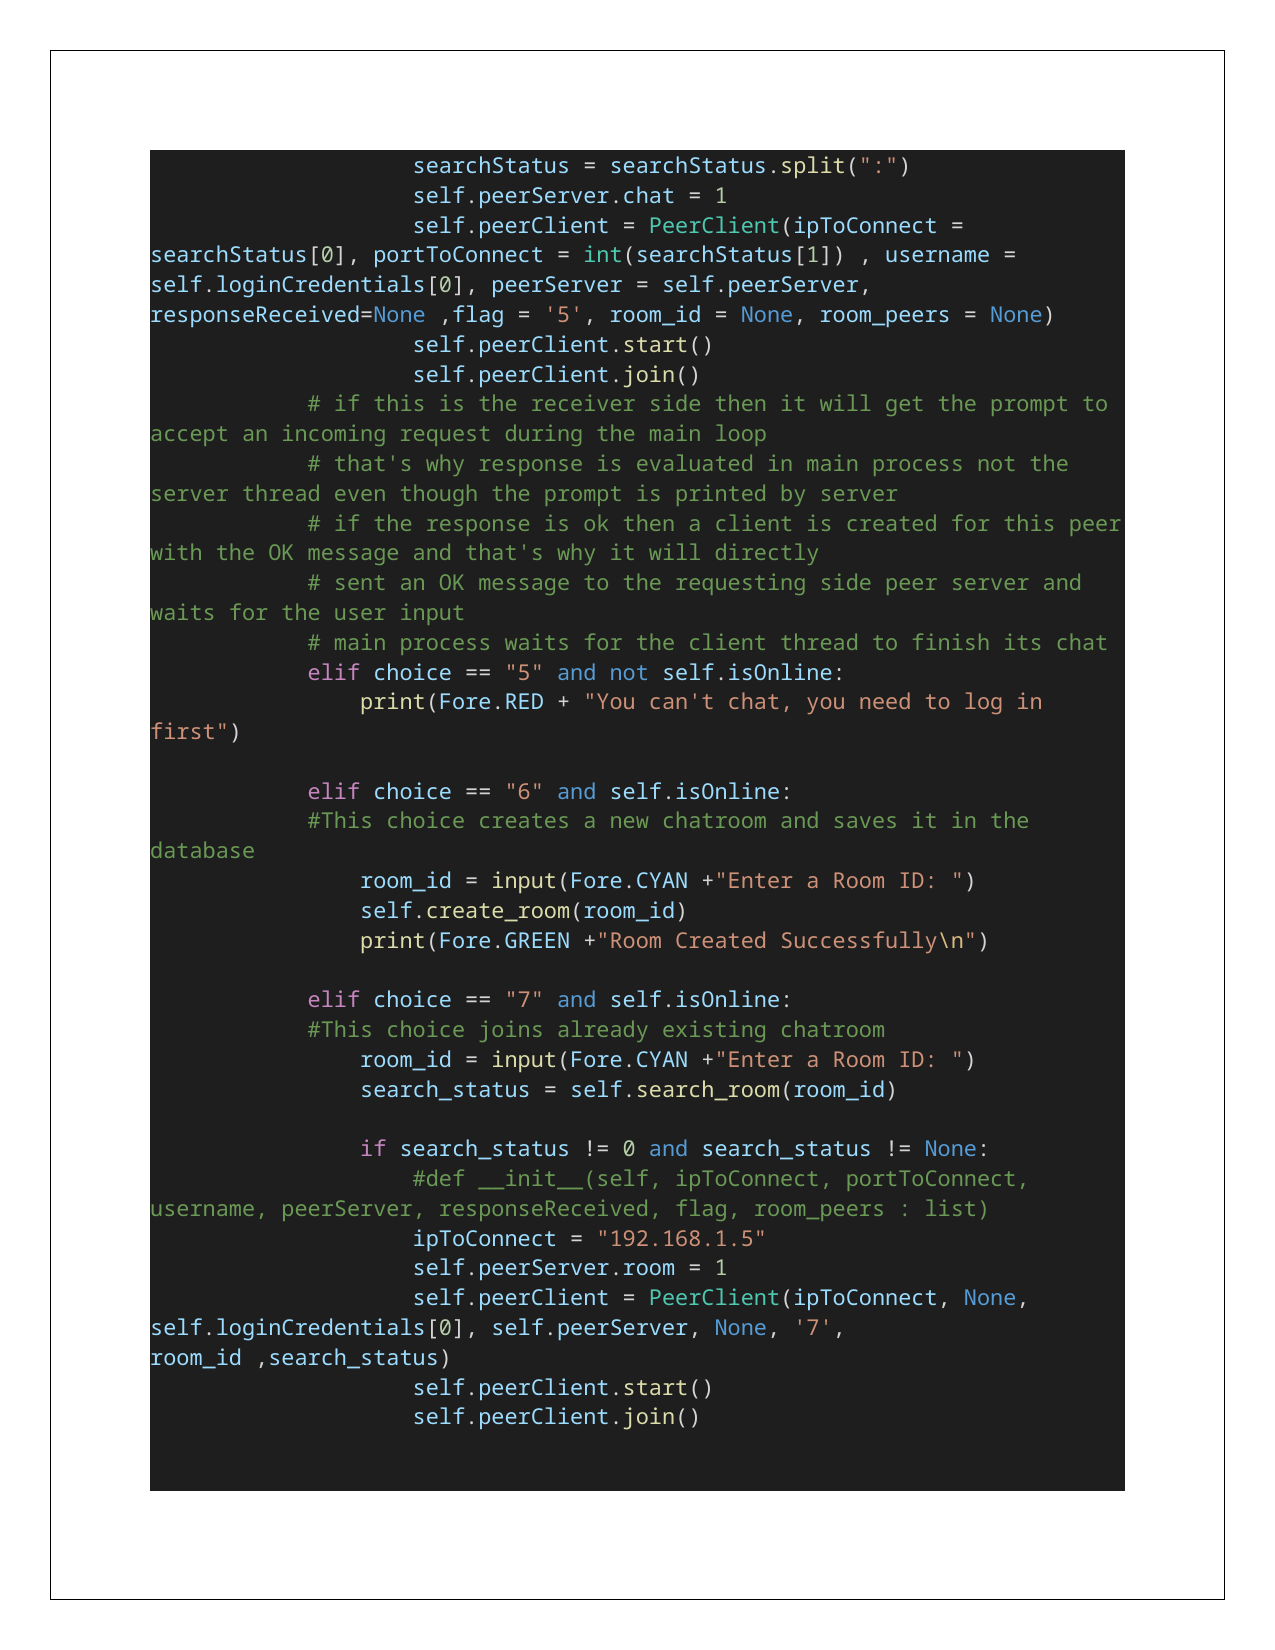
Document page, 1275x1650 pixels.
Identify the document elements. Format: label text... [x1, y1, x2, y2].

text self.peerClient.join() [150, 358, 1125, 388]
text elif choice == "7" and self.isOnline: [150, 984, 1125, 1014]
text self.peerServer.chat = 1 [150, 180, 1125, 209]
text room_id = input(Fore.CYAN +"Enter a Room ID: ") [150, 865, 1125, 895]
text room_id = input(Fore.CYAN +"Enter a Room ID: ") [150, 1044, 1125, 1073]
text searchStatus = searchStatus.split(":") [150, 150, 1125, 180]
text self.peerClient.start() [150, 329, 1125, 358]
text if search_status != 0 and search_status != None: [150, 1133, 1125, 1163]
text self.peerClient.start() [150, 1371, 1125, 1401]
text search_status = self.search_room(room_id) [150, 1073, 1125, 1103]
text print(Fore.RED + "You can't chat, you need to log in first") [150, 686, 1125, 746]
text self.create_room(room_id) [150, 895, 1125, 924]
text ipToConnect = "192.168.1.5" [150, 1222, 1125, 1252]
text # main process waits for the client thread to finish its chat [150, 627, 1125, 656]
text print(Fore.GREEN +"Room Created Successfully\n") [150, 924, 1125, 954]
text self.peerServer.room = 1 [150, 1252, 1125, 1282]
text #This choice creates a new chatroom and saves it in the database [150, 805, 1125, 865]
text self.peerClient.join() [150, 1401, 1125, 1431]
text #This choice joins already existing chatroom [150, 1014, 1125, 1044]
text # if the response is ok then a client is created for this peer with the OK message and that's why it will directly [150, 507, 1125, 567]
text elif choice == "5" and not self.isOnline: [150, 656, 1125, 686]
text elif choice == "6" and self.isOnline: [150, 776, 1125, 805]
text # sent an OK message to the requesting side peer server and waits for the user input [150, 567, 1125, 627]
text # that's why response is evaluated in main process not the server thread even though the prompt is printed by server [150, 448, 1125, 507]
text self.peerClient = PeerClient(ipToConnect, None, self.loginCredentials[0], self.peerServer, None, '7', room_id ,search_status) [150, 1282, 1125, 1371]
text # if this is the receiver side then it will get the prompt to accept an incoming request during the main loop [150, 388, 1125, 448]
text self.peerClient = PeerClient(ipToConnect = searchStatus[0], portToConnect = int(searchStatus[1]) , username = self.loginCredentials[0], peerServer = self.peerServer, responseReceived=None ,flag = '5', room_id = None, room_peers = None) [150, 209, 1125, 329]
text #def __init__(self, ipToConnect, portToConnect, username, peerServer, responseReceived, flag, room_peers : list) [150, 1163, 1125, 1222]
